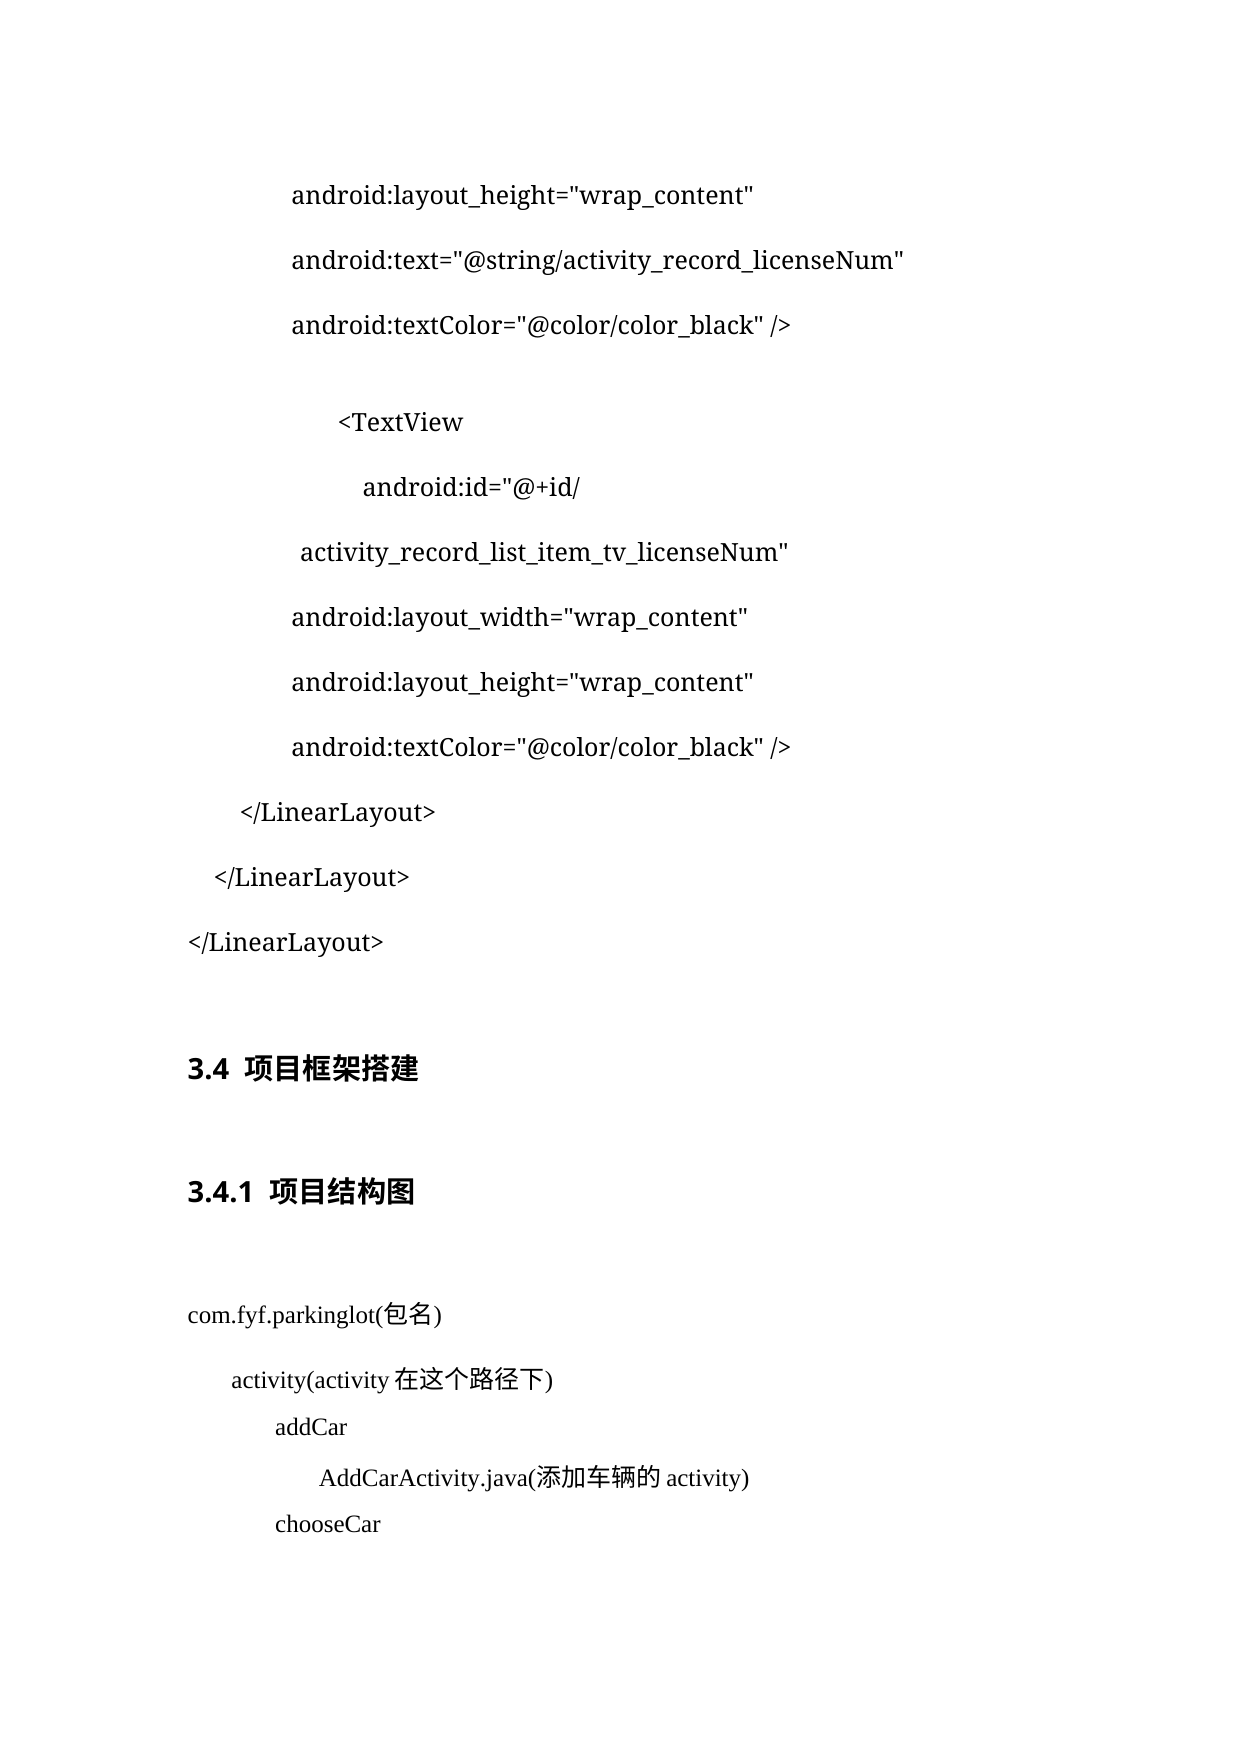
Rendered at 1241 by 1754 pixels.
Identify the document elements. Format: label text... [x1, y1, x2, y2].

text android:textColor="@color/color_black" /> [187, 714, 1053, 779]
text </LinearLayout> [187, 779, 1053, 844]
text addCar [187, 1410, 1053, 1443]
text android:textColor="@color/color_black" /> [187, 292, 1053, 357]
text </LinearLayout> [187, 844, 1053, 909]
text AddCarActivity.java(添加车辆的activity) [187, 1443, 1053, 1508]
text chooseCar [187, 1508, 1053, 1540]
text </LinearLayout> [187, 909, 1053, 974]
subtitle 3.4.1 项目结构图 [187, 1157, 1053, 1222]
text activity(activity在这个路径下) [187, 1345, 1053, 1410]
text android:layout_height="wrap_content" [187, 162, 1053, 227]
text android:layout_height="wrap_content" [187, 649, 1053, 714]
text android:text="@string/activity_record_licenseNum" [187, 227, 1053, 292]
text com.fyf.parkinglot(包名) [187, 1280, 1053, 1345]
text <TextView [187, 389, 1053, 454]
text android:id="@+id/activity_record_list_item_tv_licenseNum" [300, 454, 1053, 584]
subtitle 3.4 项目框架搭建 [187, 1034, 1053, 1099]
text android:layout_width="wrap_content" [187, 584, 1053, 649]
